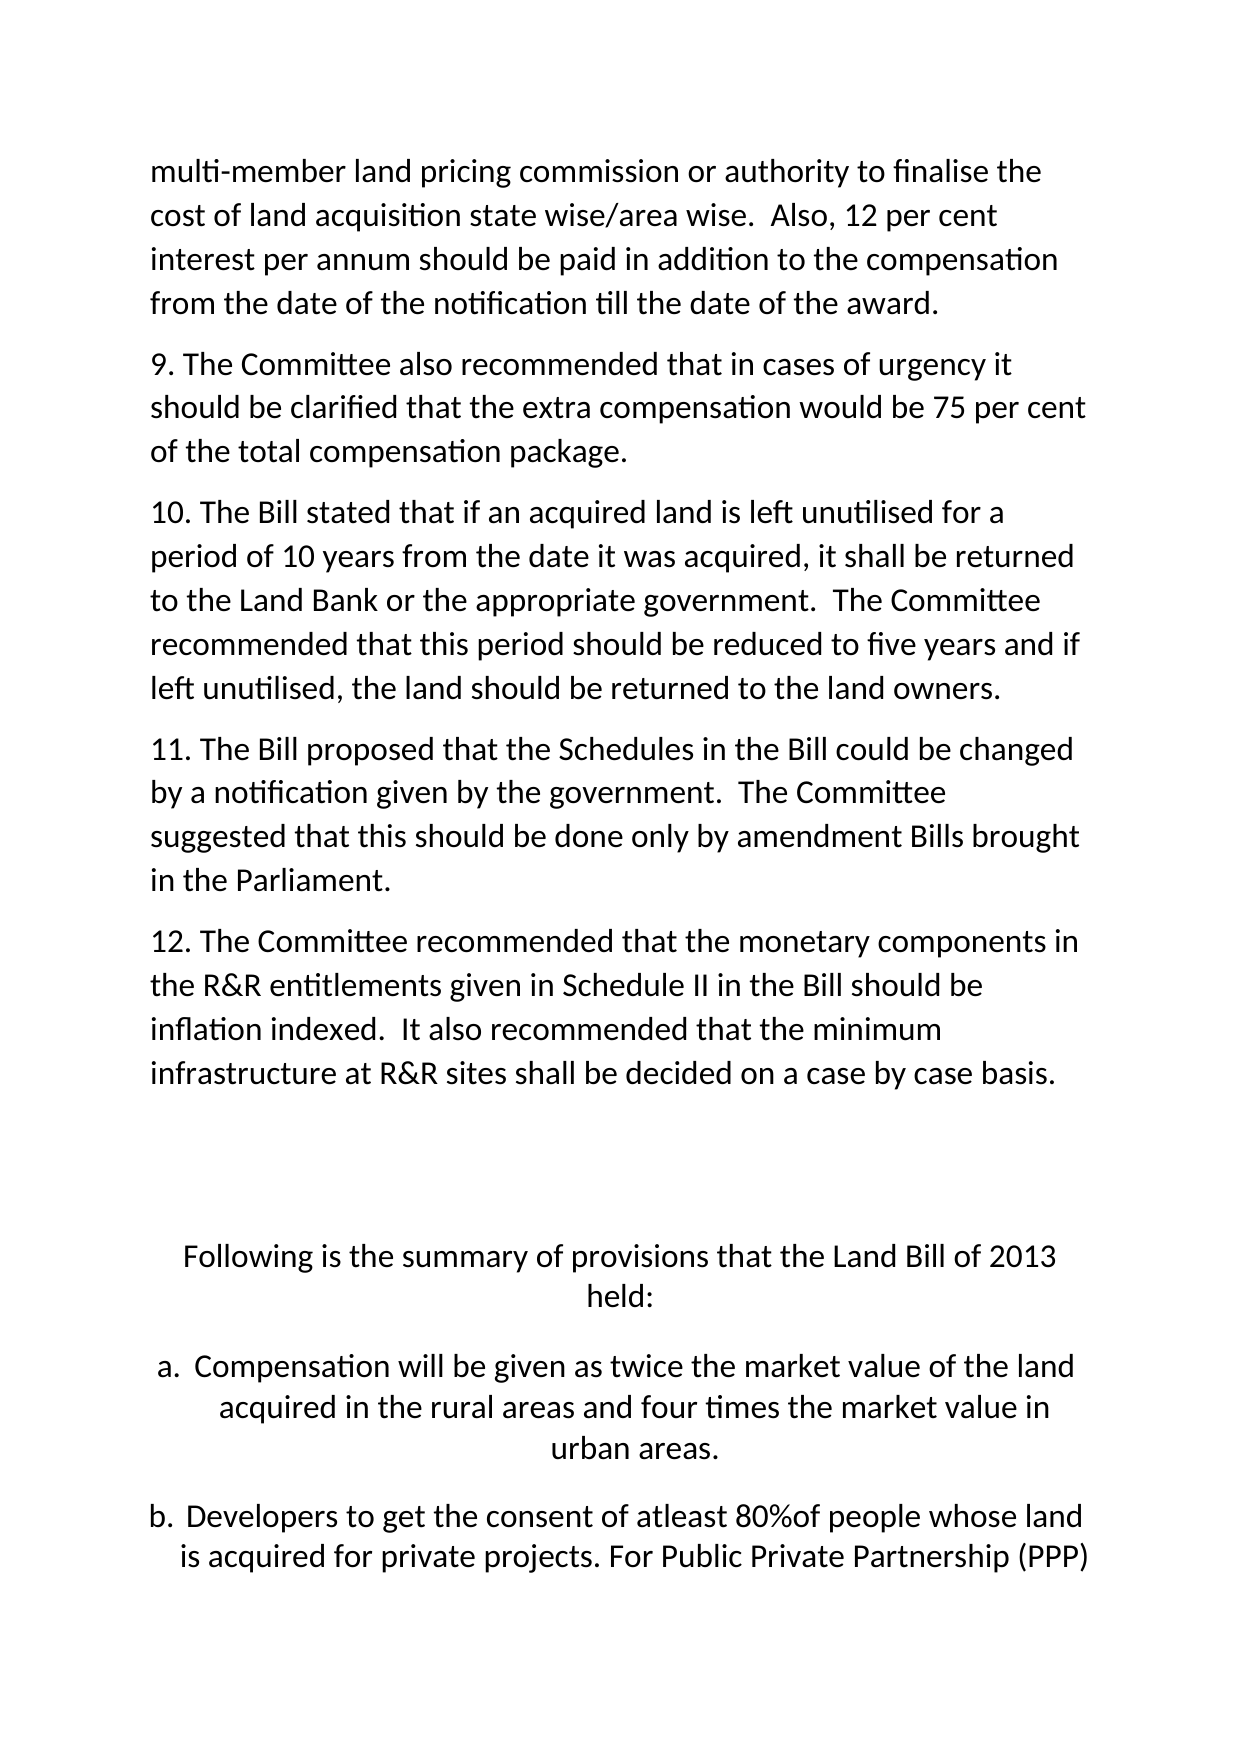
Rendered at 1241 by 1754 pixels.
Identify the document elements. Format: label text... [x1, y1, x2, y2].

list Compensation will be given as twice the market value of the land acquired in the rural areas and four times the market value in urban areas. [142, 1345, 1090, 1467]
text 12. The Committee recommended that the monetary components in the R&R entitlements given in Schedule II in the Bill should be inflation indexed. It also recommended that the minimum infrastructure at R&R sites shall be decided on a case by case basis. [150, 920, 1090, 1093]
text 11. The Bill proposed that the Schedules in the Bill could be changed by a notification given by the government. The Committee suggested that this should be done only by amendment Bills brought in the Parliament. [150, 727, 1090, 900]
text 9. The Committee also recommended that in cases of urgency it should be clarified that the extra compensation would be 75 per cent of the total compensation package. [150, 342, 1090, 471]
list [142, 1495, 1090, 1576]
text 10. The Bill stated that if an acquired land is left unutilised for a period of 10 years from the date it was acquired, it shall be returned to the Land Bank or the appropriate government. The Committee recommended that this period should be reduced to five years and if left unutilised, the land should be returned to the land owners. [150, 491, 1090, 708]
text Following is the summary of provisions that the Land Bill of 2013 held: [150, 1153, 1090, 1316]
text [150, 150, 1090, 323]
